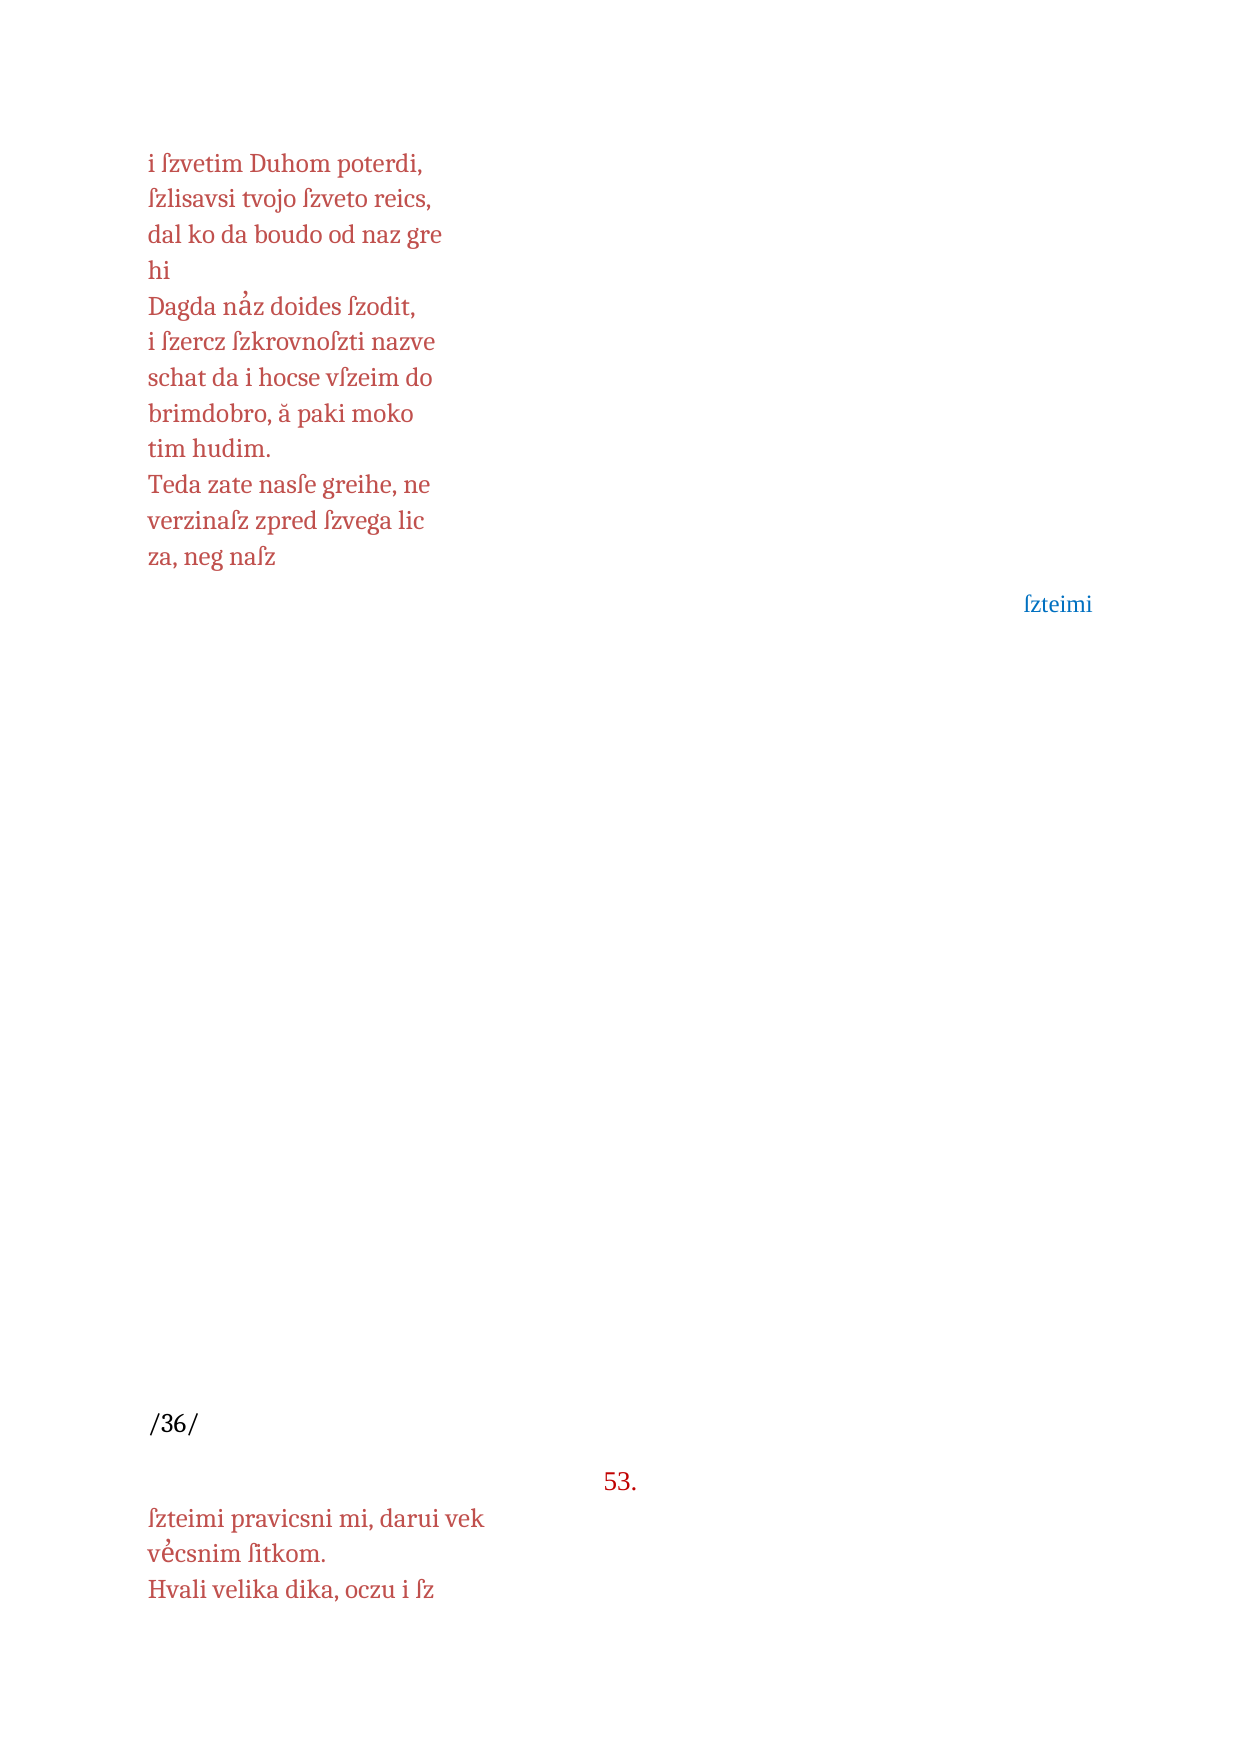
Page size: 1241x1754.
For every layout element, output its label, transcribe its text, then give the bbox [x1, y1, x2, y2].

text schat da i hocse vſzeim do [148, 362, 1093, 393]
text /36/ [148, 1408, 1093, 1439]
text ſzteimi pravicsni mi, darui vek [148, 1503, 1093, 1534]
text ſzlisavsi tvojo ſzveto reics, [148, 183, 1093, 214]
text i ſzercz ſzkrovnoſzti nazve [148, 326, 1093, 357]
text hi [148, 255, 1093, 286]
text za, neg naſz [148, 541, 1093, 572]
text i ſzvetim Duhom poterdi, [148, 148, 1093, 179]
text verzinaſz zpred ſzvega lic [148, 505, 1093, 536]
text tim hudim. [148, 433, 1093, 464]
text Teda zate nasſe greihe, ne [148, 469, 1093, 500]
text ſzteimi [148, 589, 1093, 618]
text 53. [148, 1465, 1093, 1496]
text brimdobro, ă paki moko [148, 398, 1093, 429]
text dal ko da boudo od naz gre [148, 219, 1093, 250]
text Dagda na̓z doides ſzodit, [148, 291, 1093, 322]
text Hvali velika dika, oczu i ſz [148, 1574, 1093, 1605]
text ve̓csnim ſitkom. [148, 1538, 1093, 1569]
